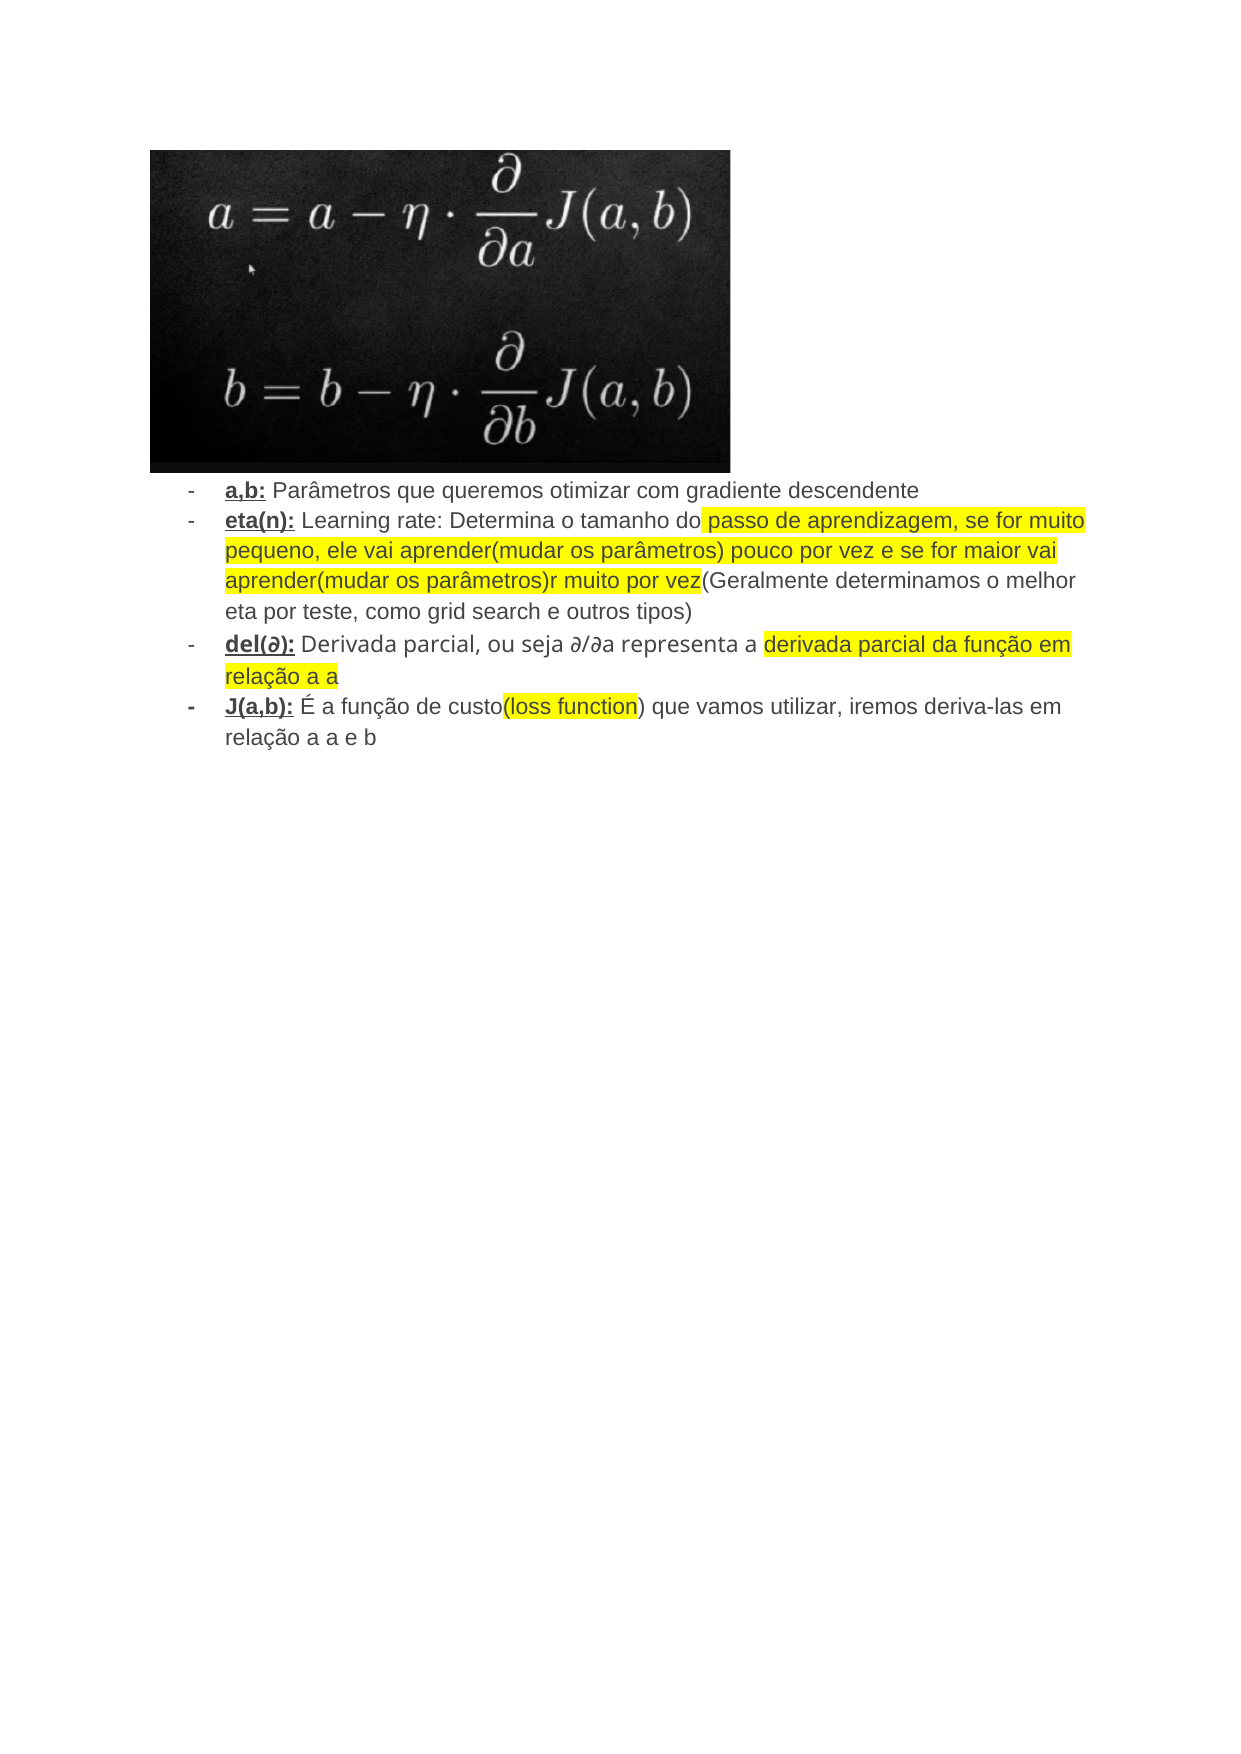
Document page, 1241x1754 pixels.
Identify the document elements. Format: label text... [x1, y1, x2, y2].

list a,b: Parâmetros que queremos otimizar com gradiente descendente [187, 477, 1090, 503]
list eta(n): Learning rate: Determina o tamanho do passo de aprendizagem, se for muito pequeno, ele vai aprender(mudar os parâmetros) pouco por vez e se for maior vai aprender(mudar os parâmetros)r muito por vez(Geralmente determinamos o melhor eta por teste, como grid search e outros tipos) [187, 507, 1090, 624]
picture [150, 150, 731, 473]
list J(a,b): É a função de custo(loss function) que vamos utilizar, iremos deriva-las em relação a a e b [187, 693, 1090, 750]
list del(∂): Derivada parcial, ou seja ∂/∂a representa a derivada parcial da função em relação a a [187, 628, 1090, 689]
